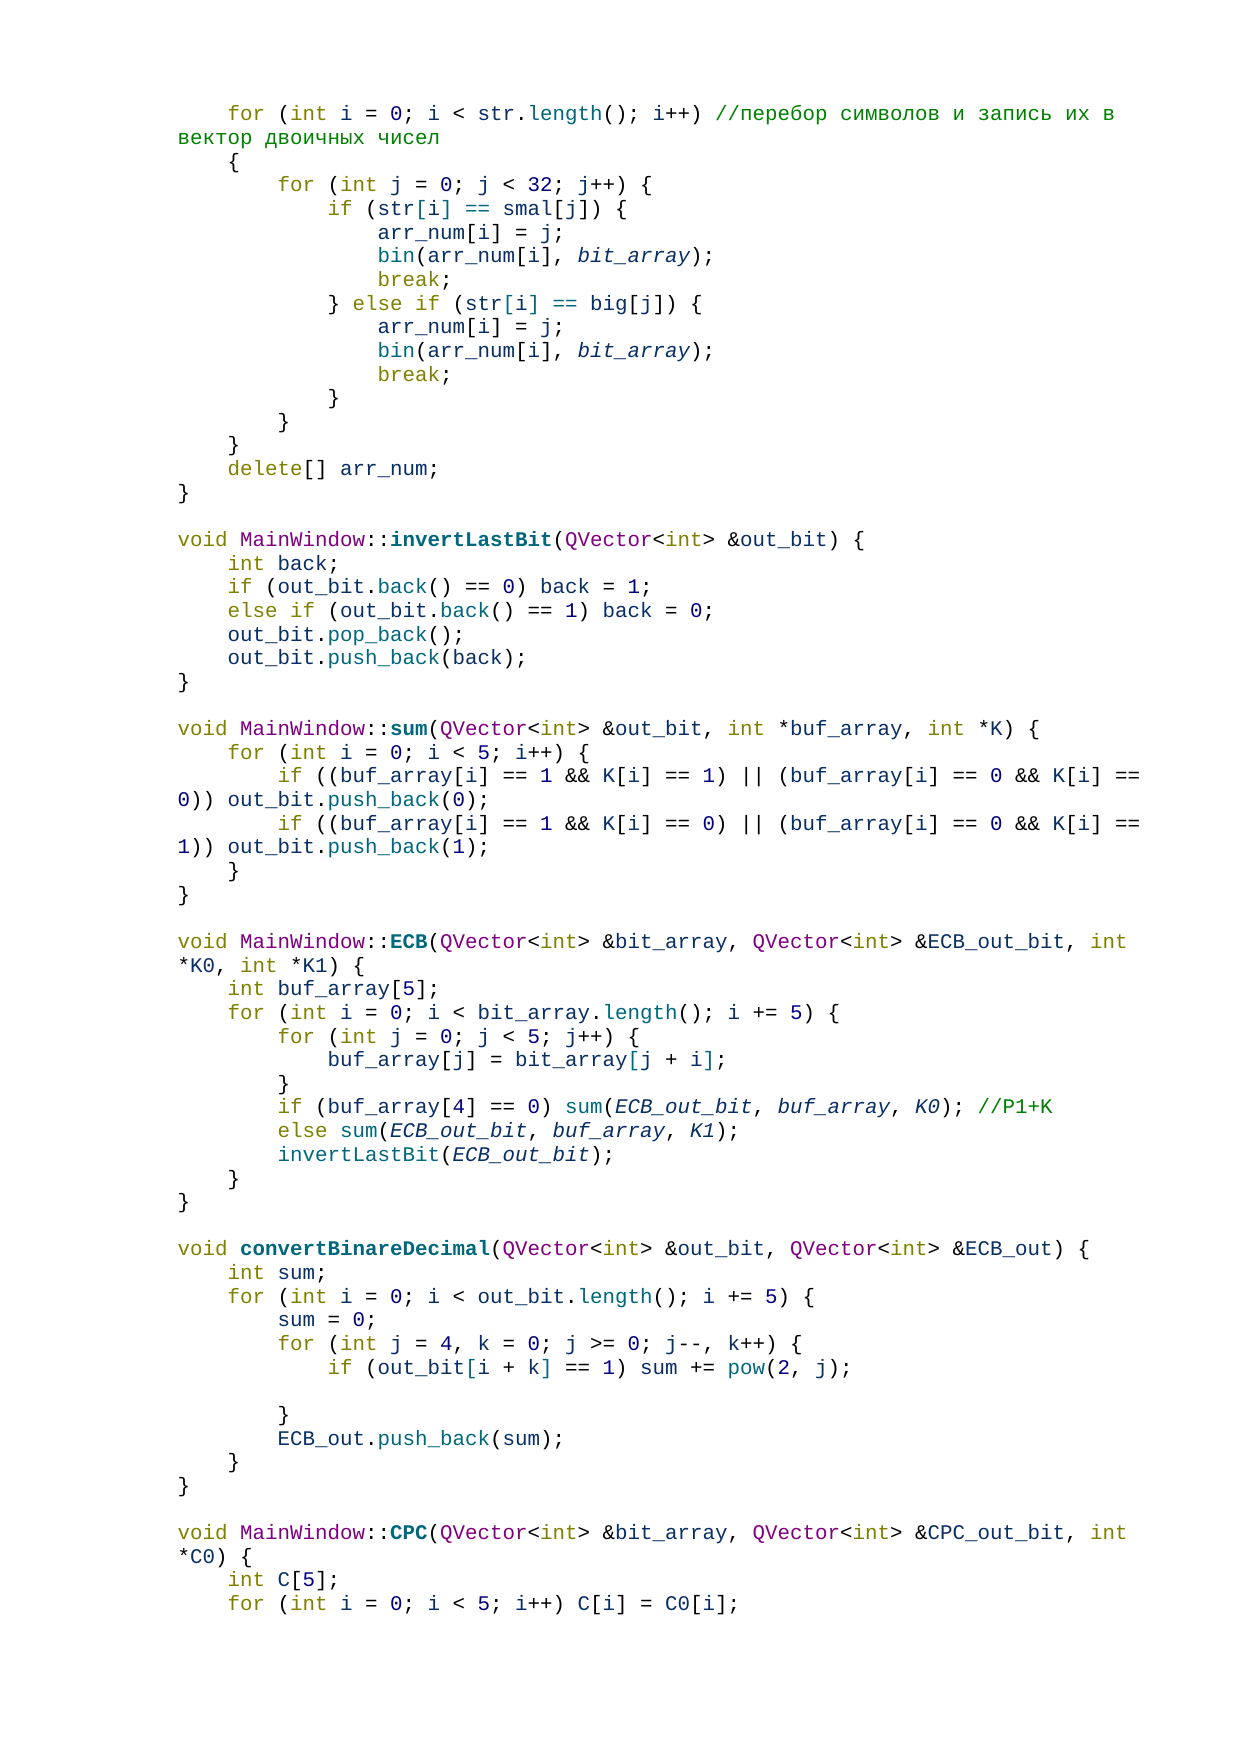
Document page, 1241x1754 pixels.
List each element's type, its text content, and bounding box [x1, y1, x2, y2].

text { [177, 151, 1152, 174]
text else sum(ECB_out_bit, buf_array, K1); [177, 1120, 1152, 1144]
text int back; [177, 553, 1152, 576]
text } [177, 1167, 1152, 1191]
text } [177, 884, 1152, 907]
text arr_num[i] = j; [177, 316, 1152, 340]
text } [177, 1073, 1152, 1097]
text bin(arr_num[i], bit_array); [177, 340, 1152, 363]
text out_bit.push_back(back); [177, 647, 1152, 671]
text if ((buf_array[i] == 1 && K[i] == 0) || (buf_array[i] == 0 && K[i] == 1)) out_bit.push_back(1); [177, 813, 1152, 860]
text if ((buf_array[i] == 1 && K[i] == 1) || (buf_array[i] == 0 && K[i] == 0)) out_bit.push_back(0); [177, 766, 1152, 813]
text break; [177, 363, 1152, 387]
text if (out_bit.back() == 0) back = 1; [177, 576, 1152, 600]
text for (int i = 0; i < out_bit.length(); i += 5) { [177, 1286, 1152, 1309]
text } [177, 482, 1152, 505]
text } [177, 1451, 1152, 1475]
text void convertBinareDecimal(QVector<int> &out_bit, QVector<int> &ECB_out) { [177, 1238, 1152, 1262]
text } [177, 411, 1152, 434]
text for (int i = 0; i < str.length(); i++) //перебор символов и запись их в вектор двоичных чисел [177, 103, 1152, 151]
text for (int i = 0; i < 5; i++) { [177, 742, 1152, 766]
text void MainWindow::invertLastBit(QVector<int> &out_bit) { [177, 529, 1152, 553]
text for (int i = 0; i < 5; i++) C[i] = C0[i]; [177, 1593, 1152, 1617]
text for (int j = 0; j < 5; j++) { [177, 1026, 1152, 1049]
text void MainWindow::ECB(QVector<int> &bit_array, QVector<int> &ECB_out_bit, int *K0, int *K1) { [177, 931, 1152, 978]
text } [177, 860, 1152, 884]
text else if (out_bit.back() == 1) back = 0; [177, 600, 1152, 624]
text ECB_out.push_back(sum); [177, 1428, 1152, 1451]
text arr_num[i] = j; [177, 222, 1152, 245]
text invertLastBit(ECB_out_bit); [177, 1144, 1152, 1167]
text } [177, 1404, 1152, 1428]
text if (str[i] == smal[j]) { [177, 198, 1152, 222]
text out_bit.pop_back(); [177, 624, 1152, 647]
text break; [177, 269, 1152, 293]
text bin(arr_num[i], bit_array); [177, 245, 1152, 269]
text } [177, 434, 1152, 458]
text delete[] arr_num; [177, 458, 1152, 482]
text for (int j = 0; j < 32; j++) { [177, 174, 1152, 198]
text for (int i = 0; i < bit_array.length(); i += 5) { [177, 1002, 1152, 1026]
text } else if (str[i] == big[j]) { [177, 293, 1152, 316]
text if (out_bit[i + k] == 1) sum += pow(2, j); [177, 1357, 1152, 1380]
text void MainWindow::sum(QVector<int> &out_bit, int *buf_array, int *K) { [177, 718, 1152, 742]
text int buf_array[5]; [177, 978, 1152, 1002]
text int sum; [177, 1262, 1152, 1286]
text } [177, 387, 1152, 411]
text for (int j = 4, k = 0; j >= 0; j--, k++) { [177, 1333, 1152, 1357]
text sum = 0; [177, 1309, 1152, 1333]
text int C[5]; [177, 1569, 1152, 1593]
text } [177, 1475, 1152, 1498]
text } [177, 1191, 1152, 1215]
text if (buf_array[4] == 0) sum(ECB_out_bit, buf_array, K0); //P1+K [177, 1097, 1152, 1120]
text buf_array[j] = bit_array[j + i]; [177, 1049, 1152, 1073]
text void MainWindow::CPC(QVector<int> &bit_array, QVector<int> &CPC_out_bit, int *C0) { [177, 1522, 1152, 1569]
text } [177, 671, 1152, 694]
